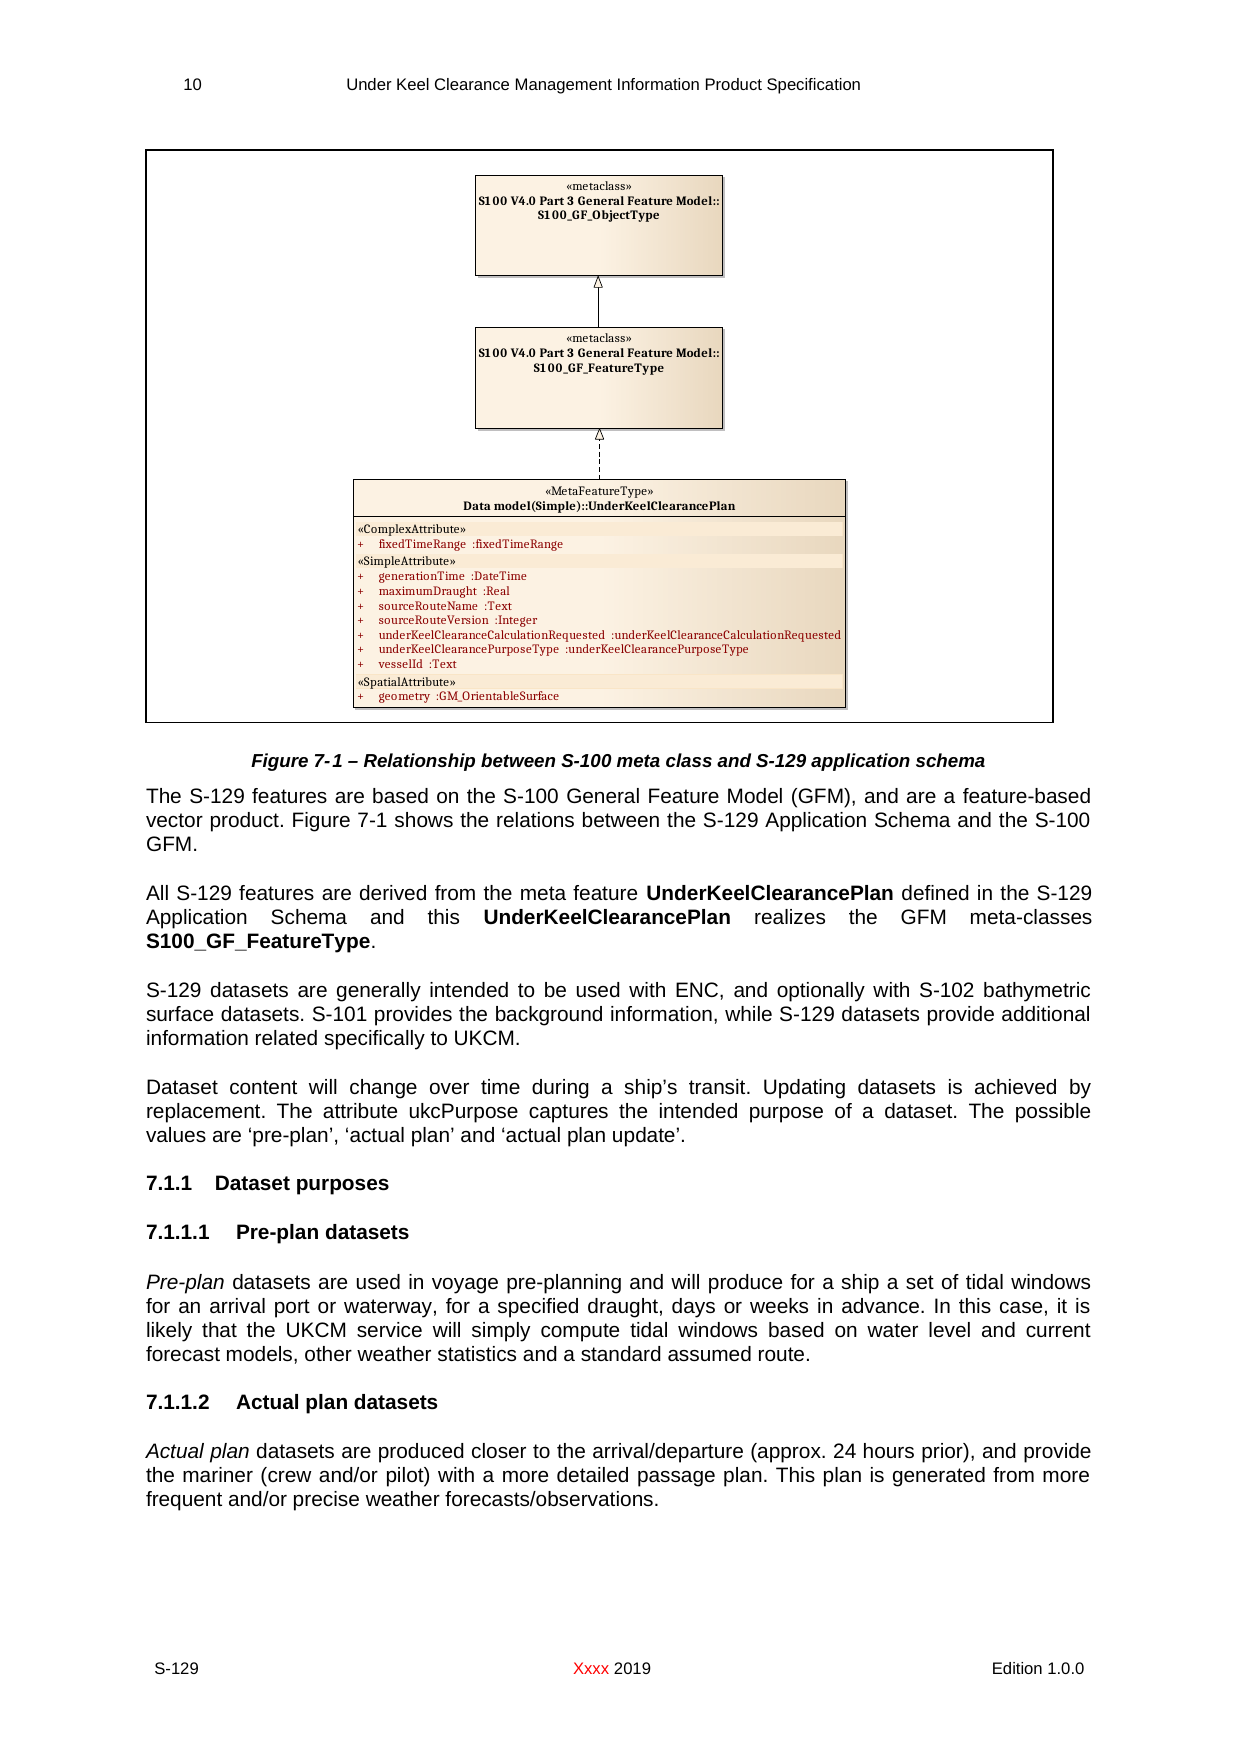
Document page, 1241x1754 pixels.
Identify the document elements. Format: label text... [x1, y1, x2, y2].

text Dataset content will change over time during a ship’s transit. Updating datasets is achieved by replacement. The attribute ukcPurpose captures the intended purpose of a dataset. The possible values are ‘pre-plan’, ‘actual plan’ and ‘actual plan update’. [146, 1075, 1092, 1147]
text The S-129 features are based on the S-100 General Feature Model (GFM), and are a feature-based vector product. Figure 7-1 shows the relations between the S-129 Application Schema and the S-100 GFM. [146, 784, 1092, 856]
text All S-129 features are derived from the meta feature UnderKeelClearancePlan defined in the S-129 Application Schema and this UnderKeelClearancePlan realizes the GFM meta-classes S100_GF_FeatureType. [146, 881, 1092, 953]
subtitle Pre-plan datasets [146, 1221, 1092, 1244]
text Actual plan datasets are produced closer to the arrival/departure (approx. 24 hours prior), and provide the mariner (crew and/or pilot) with a more detailed passage plan. This plan is generated from more frequent and/or precise weather forecasts/observations. [146, 1439, 1092, 1511]
text Figure 7-1 – Relationship between S-100 meta class and S-129 application schema [146, 750, 1092, 772]
subtitle Dataset purposes [146, 1172, 1092, 1196]
text S-129 datasets are generally intended to be used with ENC, and optionally with S-102 bathymetric surface datasets. S-101 provides the background information, while S-129 datasets provide additional information related specifically to UKCM. [146, 978, 1092, 1050]
subtitle Actual plan datasets [146, 1390, 1092, 1414]
text Pre-plan datasets are used in voyage pre-planning and will produce for a ship a set of tidal windows for an arrival port or waterway, for a specified draught, days or weeks in advance. In this case, it is likely that the UKCM service will simply compute tidal windows based on water level and current forecast models, other weather statistics and a standard assumed route. [146, 1269, 1092, 1365]
